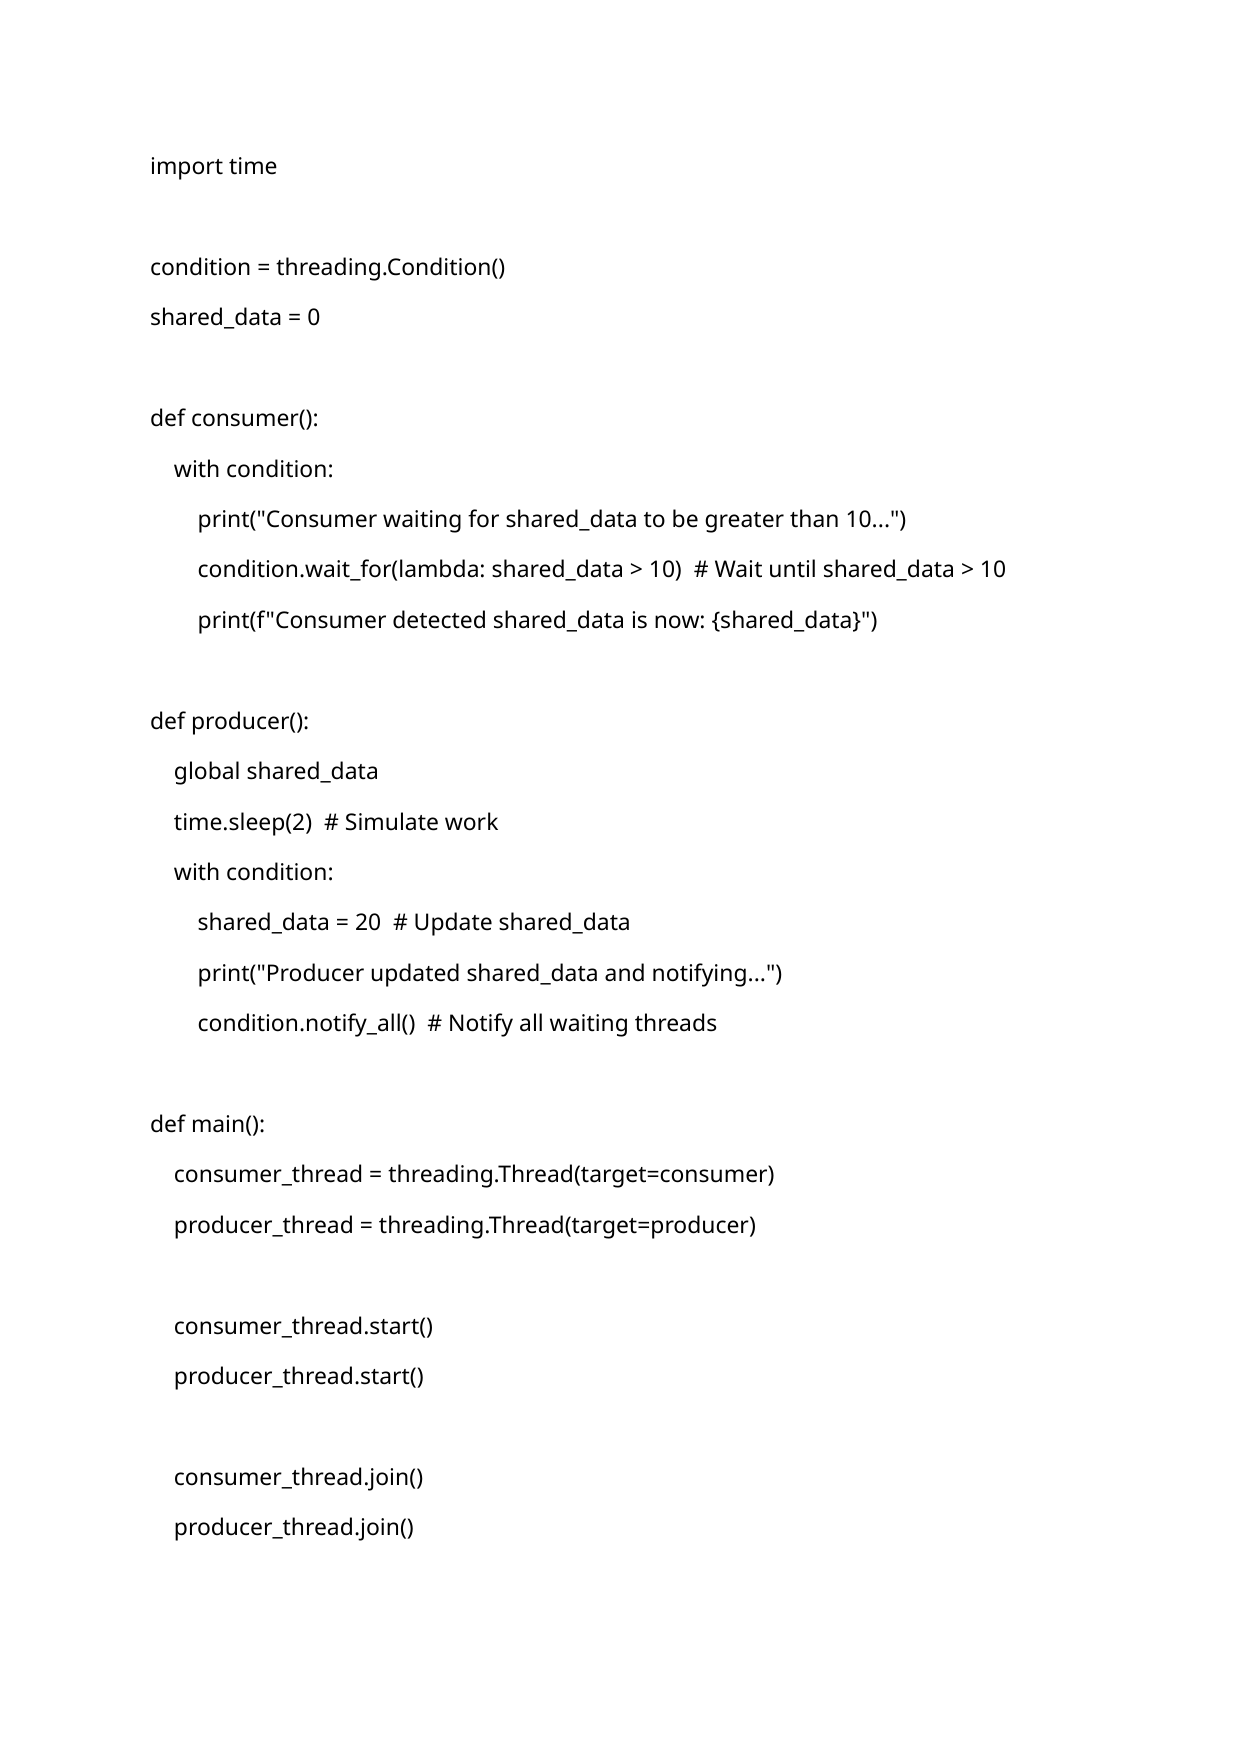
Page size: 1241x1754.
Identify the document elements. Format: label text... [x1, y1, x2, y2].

text condition.wait_for(lambda: shared_data > 10) # Wait until shared_data > 10 [150, 553, 1090, 584]
text global shared_data [150, 755, 1090, 786]
text print("Consumer waiting for shared_data to be greater than 10...") [150, 503, 1090, 534]
text with condition: [150, 452, 1090, 484]
text shared_data = 0 [150, 301, 1090, 332]
text def main(): [150, 1108, 1090, 1139]
text consumer_thread = threading.Thread(target=consumer) [150, 1158, 1090, 1189]
text condition = threading.Condition() [150, 251, 1090, 282]
text producer_thread.join() [150, 1511, 1090, 1542]
text with condition: [150, 856, 1090, 887]
text print("Producer updated shared_data and notifying...") [150, 957, 1090, 988]
text condition.notify_all() # Notify all waiting threads [150, 1007, 1090, 1038]
text shared_data = 20 # Update shared_data [150, 906, 1090, 937]
text import time [150, 150, 1090, 181]
text def consumer(): [150, 402, 1090, 433]
text consumer_thread.join() [150, 1461, 1090, 1492]
text consumer_thread.start() [150, 1309, 1090, 1341]
text time.sleep(2) # Simulate work [150, 805, 1090, 837]
text def producer(): [150, 704, 1090, 736]
text producer_thread = threading.Thread(target=producer) [150, 1209, 1090, 1240]
text producer_thread.start() [150, 1360, 1090, 1391]
text print(f"Consumer detected shared_data is now: {shared_data}") [150, 604, 1090, 635]
